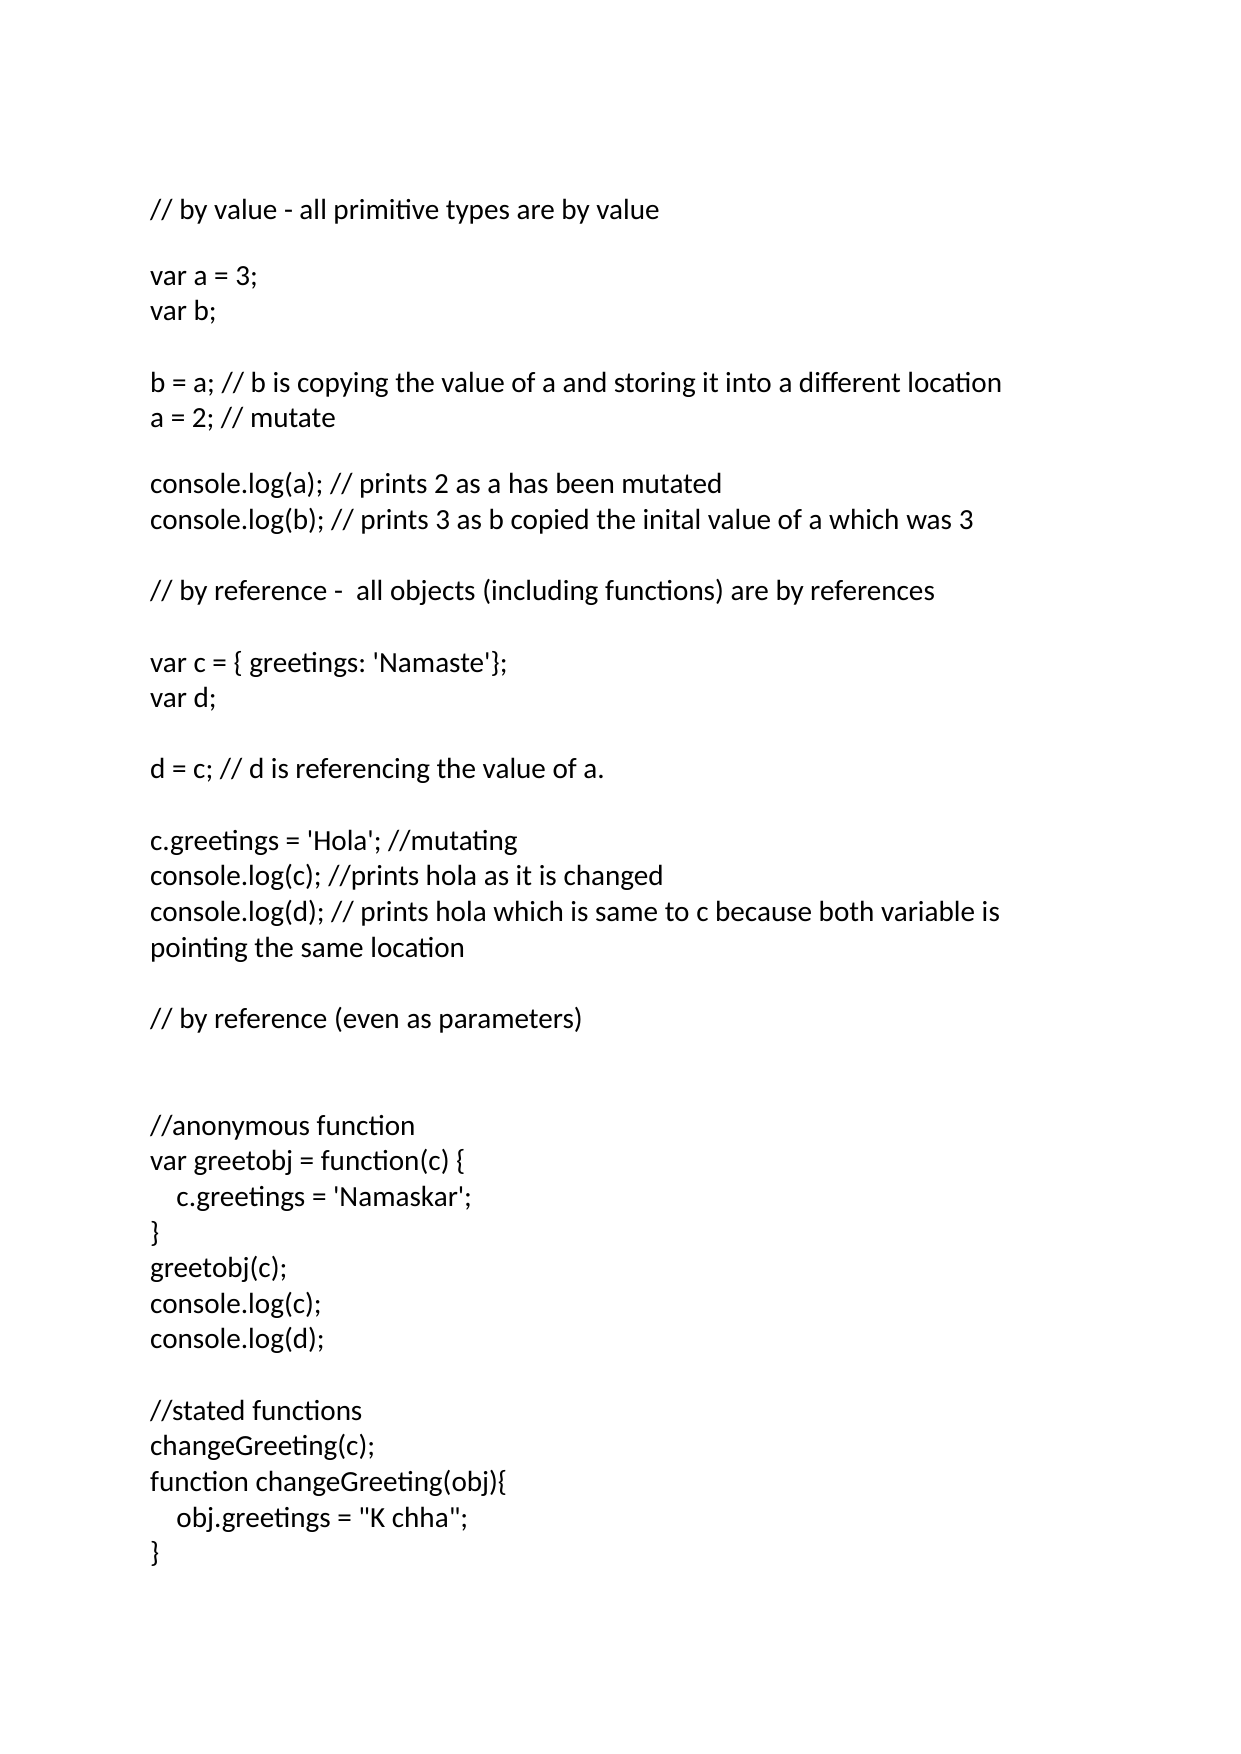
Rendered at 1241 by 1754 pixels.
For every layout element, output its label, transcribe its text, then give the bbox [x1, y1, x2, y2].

text var a = 3; [150, 257, 1090, 292]
text a = 2; // mutate [150, 399, 1090, 435]
text c.greetings = 'Namaskar'; [150, 1178, 1090, 1214]
text console.log(c); //prints hola as it is changed [150, 857, 1090, 893]
text function changeGreeting(obj){ [150, 1463, 1090, 1499]
text b = a; // b is copying the value of a and storing it into a different location [150, 364, 1090, 399]
text console.log(a); // prints 2 as a has been mutated [150, 466, 1090, 501]
text console.log(d); // prints hola which is same to c because both variable is pointing the same location [150, 893, 1090, 964]
text var greetobj = function(c) { [150, 1142, 1090, 1178]
text //anonymous function [150, 1107, 1090, 1142]
text // by value - all primitive types are by value [150, 191, 1090, 226]
text } [150, 1534, 1090, 1570]
text var c = { greetings: 'Namaste'}; [150, 644, 1090, 679]
text obj.greetings = "K chha"; [150, 1499, 1090, 1534]
text // by reference - all objects (including functions) are by references [150, 572, 1090, 608]
text //stated functions [150, 1392, 1090, 1427]
text console.log(b); // prints 3 as b copied the inital value of a which was 3 [150, 501, 1090, 537]
text var b; [150, 292, 1090, 328]
text // by reference (even as parameters) [150, 1000, 1090, 1036]
text } [150, 1214, 1090, 1249]
text var d; [150, 679, 1090, 715]
text console.log(d); [150, 1321, 1090, 1356]
text d = c; // d is referencing the value of a. [150, 751, 1090, 786]
text changeGreeting(c); [150, 1427, 1090, 1463]
text c.greetings = 'Hola'; //mutating [150, 822, 1090, 857]
text greetobj(c); [150, 1249, 1090, 1285]
text console.log(c); [150, 1285, 1090, 1321]
